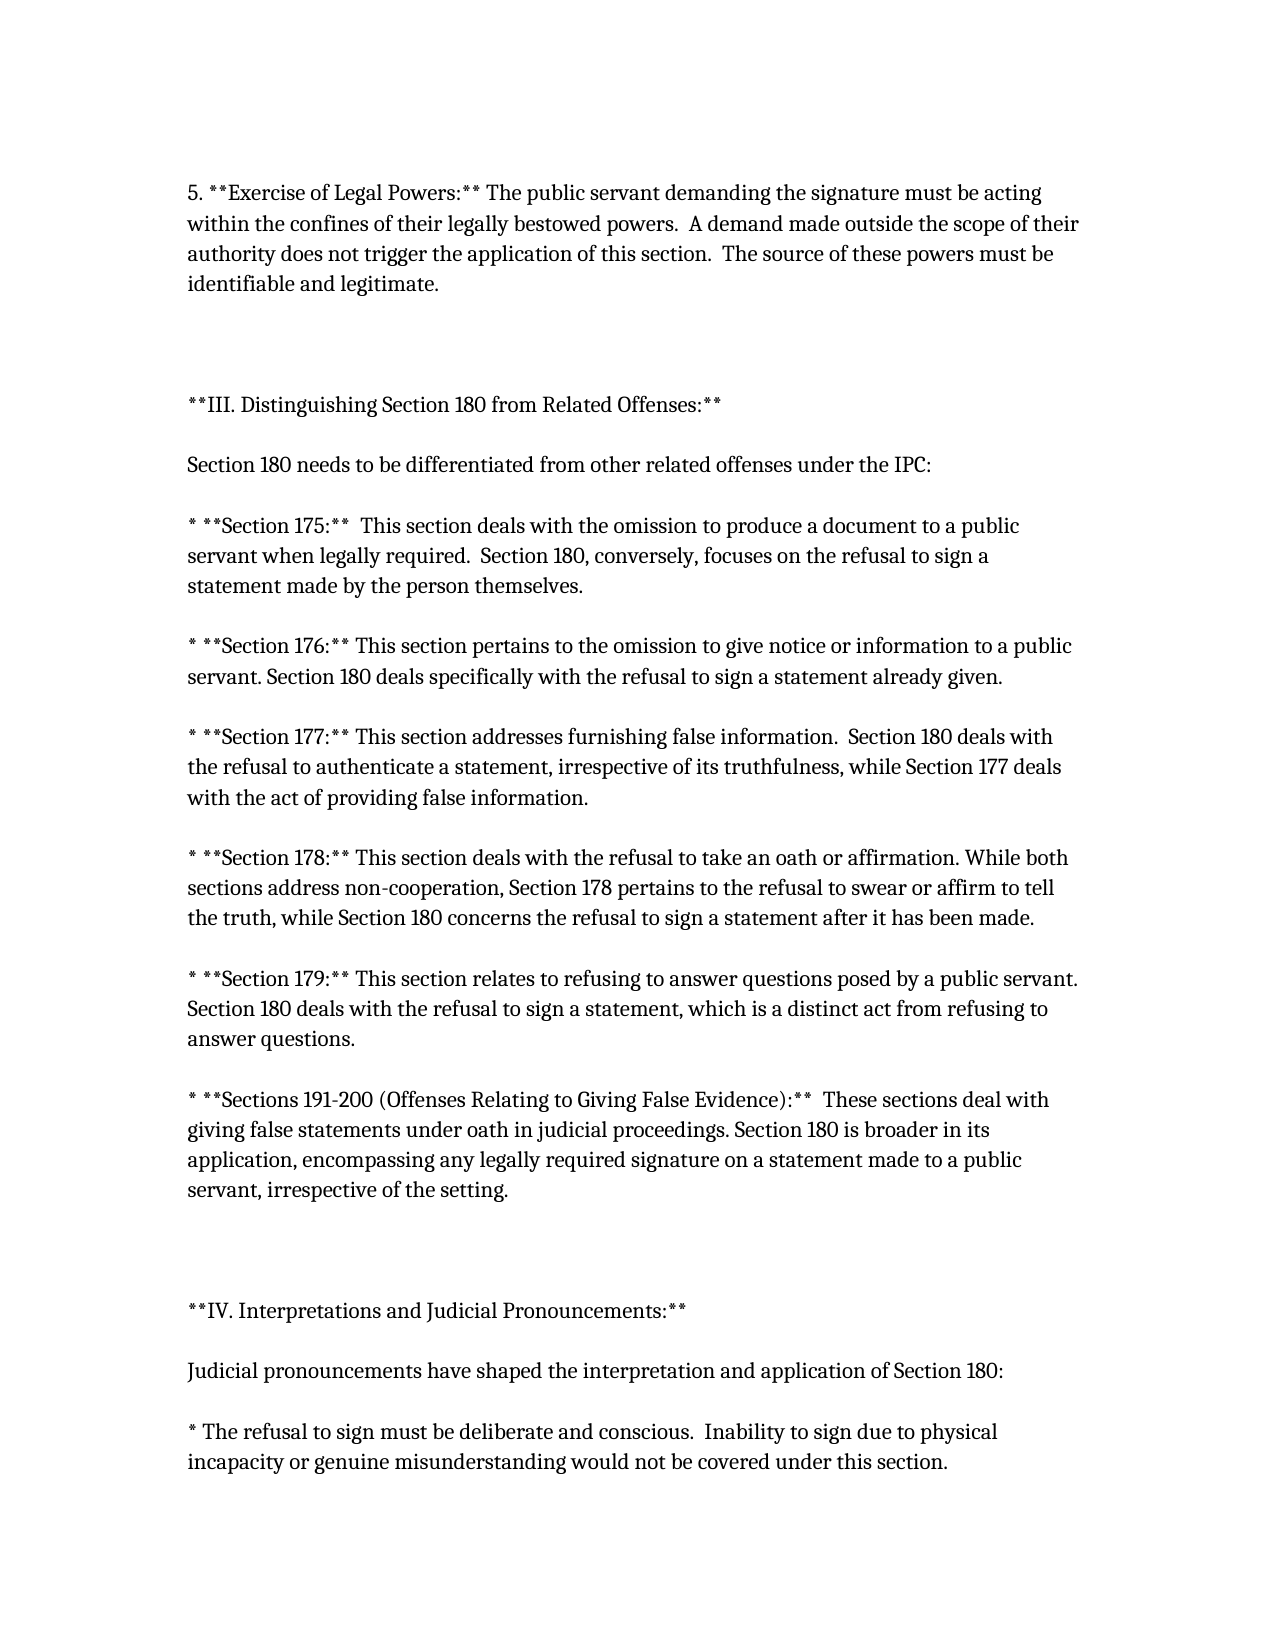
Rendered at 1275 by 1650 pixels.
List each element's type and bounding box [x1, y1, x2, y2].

text [187, 150, 1087, 1475]
